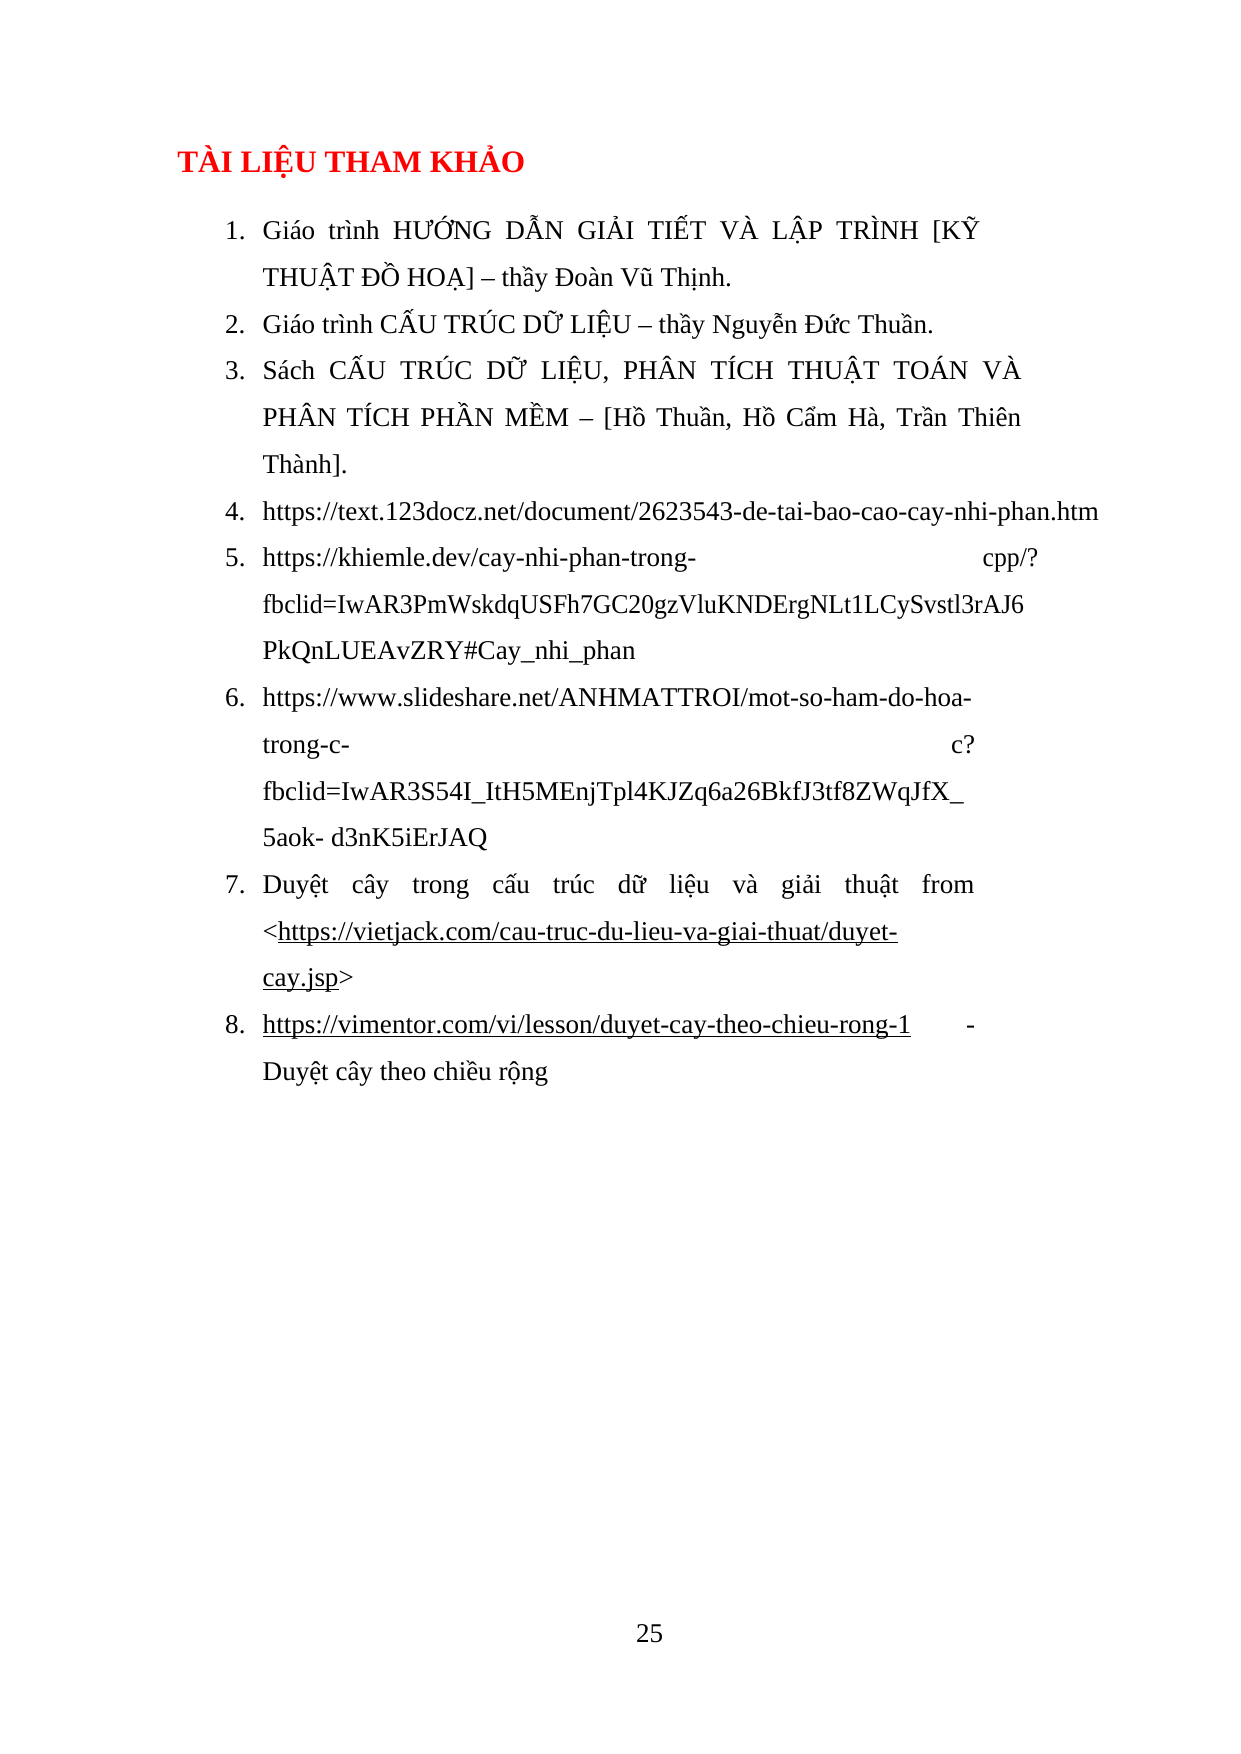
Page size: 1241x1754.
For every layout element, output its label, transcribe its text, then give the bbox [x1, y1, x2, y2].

list Duyệt cây trong cấu trúc dữ liệu và giải thuật from <https://vietjack.com/cau-truc-du-lieu-va-giai-thuat/duyet-cay.jsp> [225, 868, 975, 993]
subtitle TÀI LIỆU THAM KHẢO [177, 143, 1122, 179]
list https://vimentor.com/vi/lesson/duyet-cay-theo-chieu-rong-1 - Duyệt cây theo chiều rộng [225, 1008, 975, 1086]
list https://text.123docz.net/document/2623543-de-tai-bao-cao-cay-nhi-phan.htm [225, 494, 1122, 526]
list Sách CẤU TRÚC DỮ LIỆU, PHÂN TÍCH THUẬT TOÁN VÀ PHÂN TÍCH PHẦN MỀM – [Hồ Thuần, Hồ Cẩm Hà, Trần Thiên Thành]. [225, 354, 1023, 479]
list https://www.slideshare.net/ANHMATTROI/mot-so-ham-do-hoa-trong-c- c?fbclid=IwAR3S54I_ItH5MEnjTpl4KJZq6a26BkfJ3tf8ZWqJfX_5aok- d3nK5iErJAQ [225, 681, 975, 852]
list Giáo trình HƯỚNG DẪN GIẢI TIẾT VÀ LẬP TRÌNH [KỸ THUẬT ĐỒ HOẠ] – thầy Đoàn Vũ Thịnh. [225, 214, 982, 292]
list https://khiemle.dev/cay-nhi-phan-trong- cpp/?fbclid=IwAR3PmWskdqUSFh7GC20gzVluKNDErgNLt1LCySvstl3rAJ6 PkQnLUEAvZRY#Cay_nhi_phan [225, 541, 1038, 666]
list Giáo trình CẤU TRÚC DỮ LIỆU – thầy Nguyễn Đức Thuần. [225, 308, 1122, 339]
